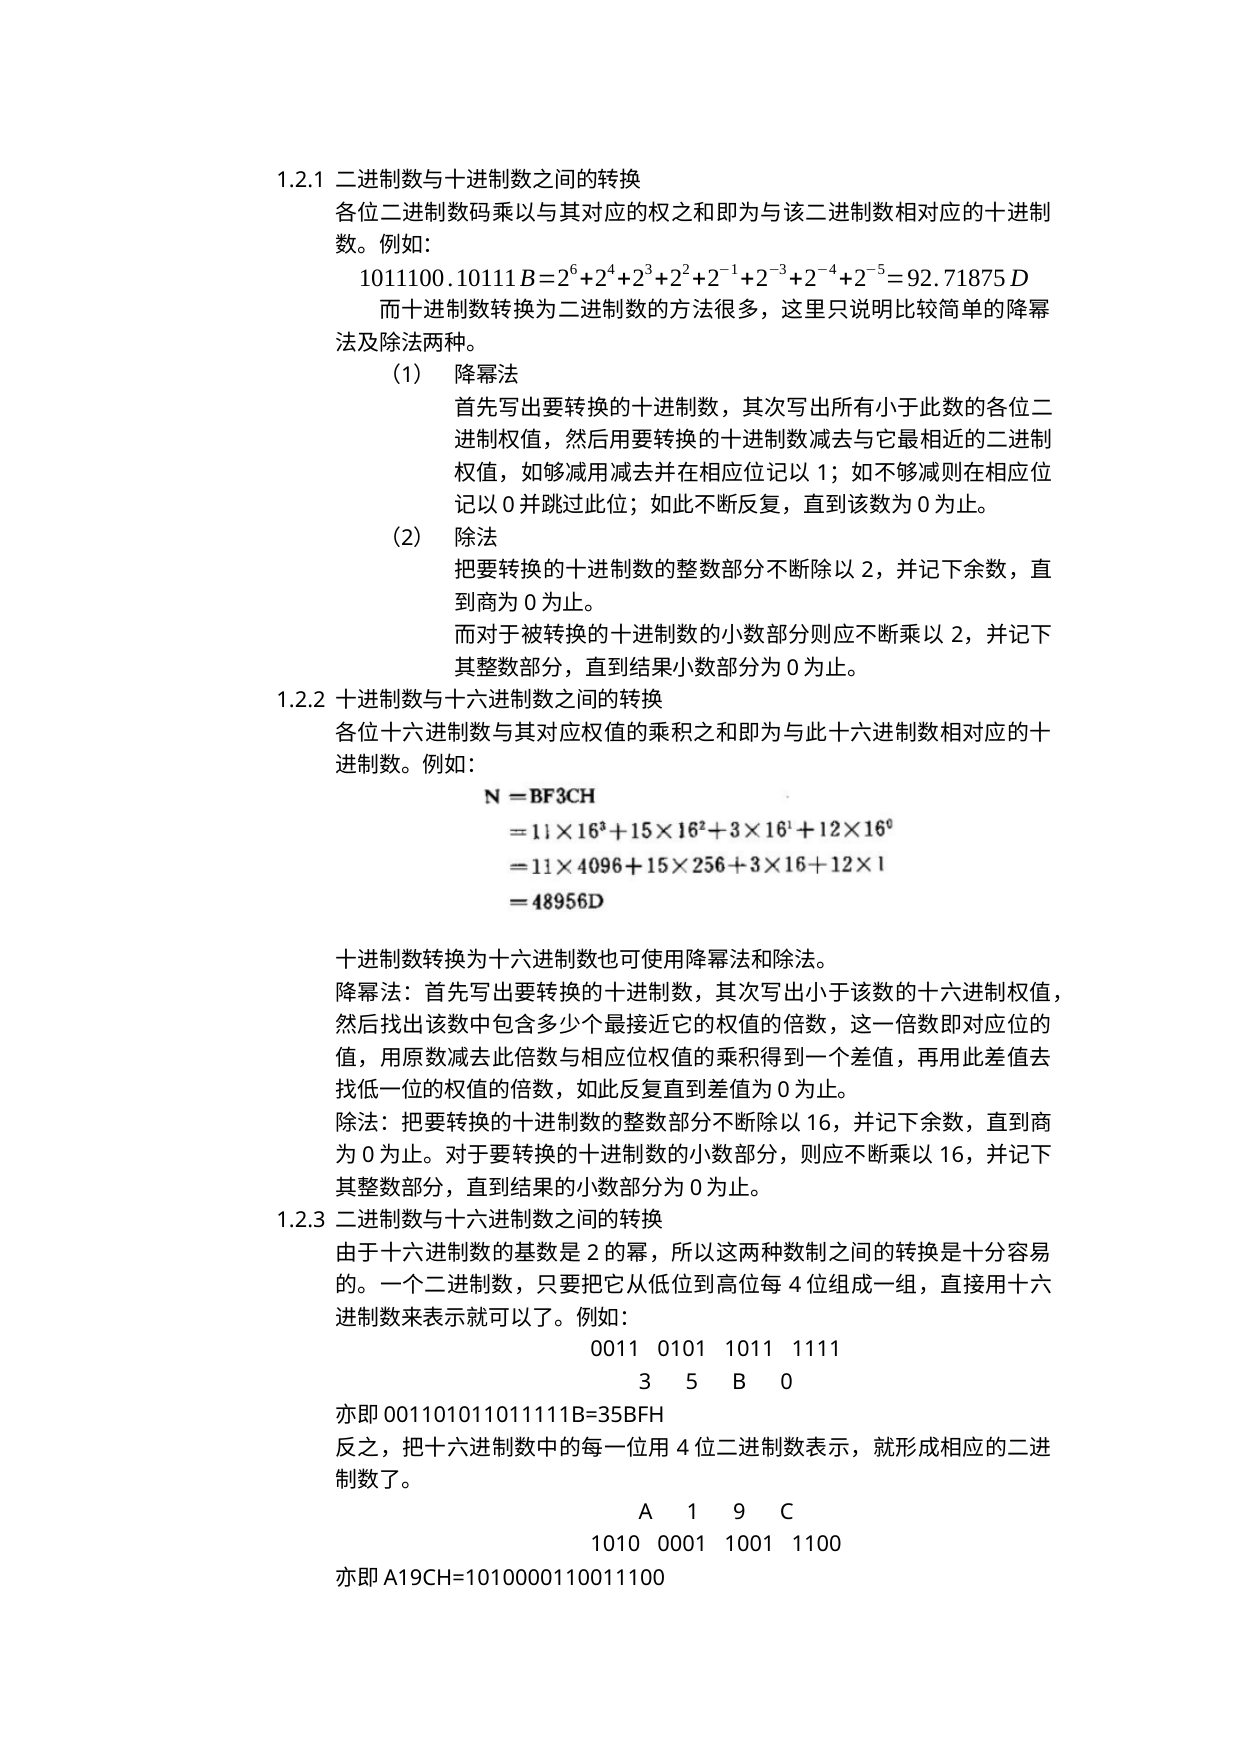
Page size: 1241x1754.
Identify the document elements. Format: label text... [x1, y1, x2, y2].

list A 1 9 C [335, 1494, 1053, 1527]
list 除法：把要转换的十进制数的整数部分不断除以16，并记下余数，直到商为0为止。对于要转换的十进制数的小数部分，则应不断乘以16，并记下其整数部分，直到结果的小数部分为0为止。 [335, 1104, 1053, 1202]
list 0011 0101 1011 1111 [335, 1332, 1053, 1364]
list 十进制数与十六进制数之间的转换 [276, 682, 1053, 714]
list 1010 0001 1001 1100 [335, 1527, 1053, 1559]
list 由于十六进制数的基数是2的幂，所以这两种数制之间的转换是十分容易的。一个二进制数，只要把它从低位到高位每4位组成一组，直接用十六进制数来表示就可以了。例如： [335, 1234, 1053, 1332]
list 除法 [379, 519, 1053, 552]
list 3 5 B 0 [335, 1364, 1053, 1397]
list 降幂法 [379, 357, 1053, 389]
list 十进制数转换为十六进制数也可使用降幂法和除法。 [335, 942, 1053, 974]
list 各位十六进制数与其对应权值的乘积之和即为与此十六进制数相对应的十进制数。例如： [335, 714, 1053, 779]
list 而对于被转换的十进制数的小数部分则应不断乘以2，并记下其整数部分，直到结果小数部分为0为止。 [454, 617, 1053, 682]
list 亦即A19CH=1010000110011100 [335, 1559, 1053, 1592]
list 二进制数与十进制数之间的转换 [276, 162, 1053, 194]
list 而十进制数转换为二进制数的方法很多，这里只说明比较简单的降幂法及除法两种。 [335, 292, 1053, 357]
list 各位二进制数码乘以与其对应的权之和即为与该二进制数相对应的十进制数。例如： [335, 194, 1053, 259]
list 降幂法：首先写出要转换的十进制数，其次写出小于该数的十六进制权值，然后找出该数中包含多少个最接近它的权值的倍数，这一倍数即对应位的值，用原数减去此倍数与相应位权值的乘积得到一个差值，再用此差值去找低一位的权值的倍数，如此反复直到差值为0为止。 [335, 974, 1053, 1104]
list 首先写出要转换的十进制数，其次写出所有小于此数的各位二进制权值，然后用要转换的十进制数减去与它最相近的二进制权值，如够减用减去并在相应位记以1；如不够减则在相应位记以0并跳过此位；如此不断反复，直到该数为0为止。 [454, 389, 1053, 519]
picture [478, 779, 910, 918]
list 二进制数与十六进制数之间的转换 [276, 1202, 1053, 1234]
list 把要转换的十进制数的整数部分不断除以2，并记下余数，直到商为0为止。 [454, 552, 1053, 617]
list 反之，把十六进制数中的每一位用4位二进制数表示，就形成相应的二进制数了。 [335, 1429, 1053, 1494]
list 亦即001101011011111B=35BFH [335, 1397, 1053, 1429]
